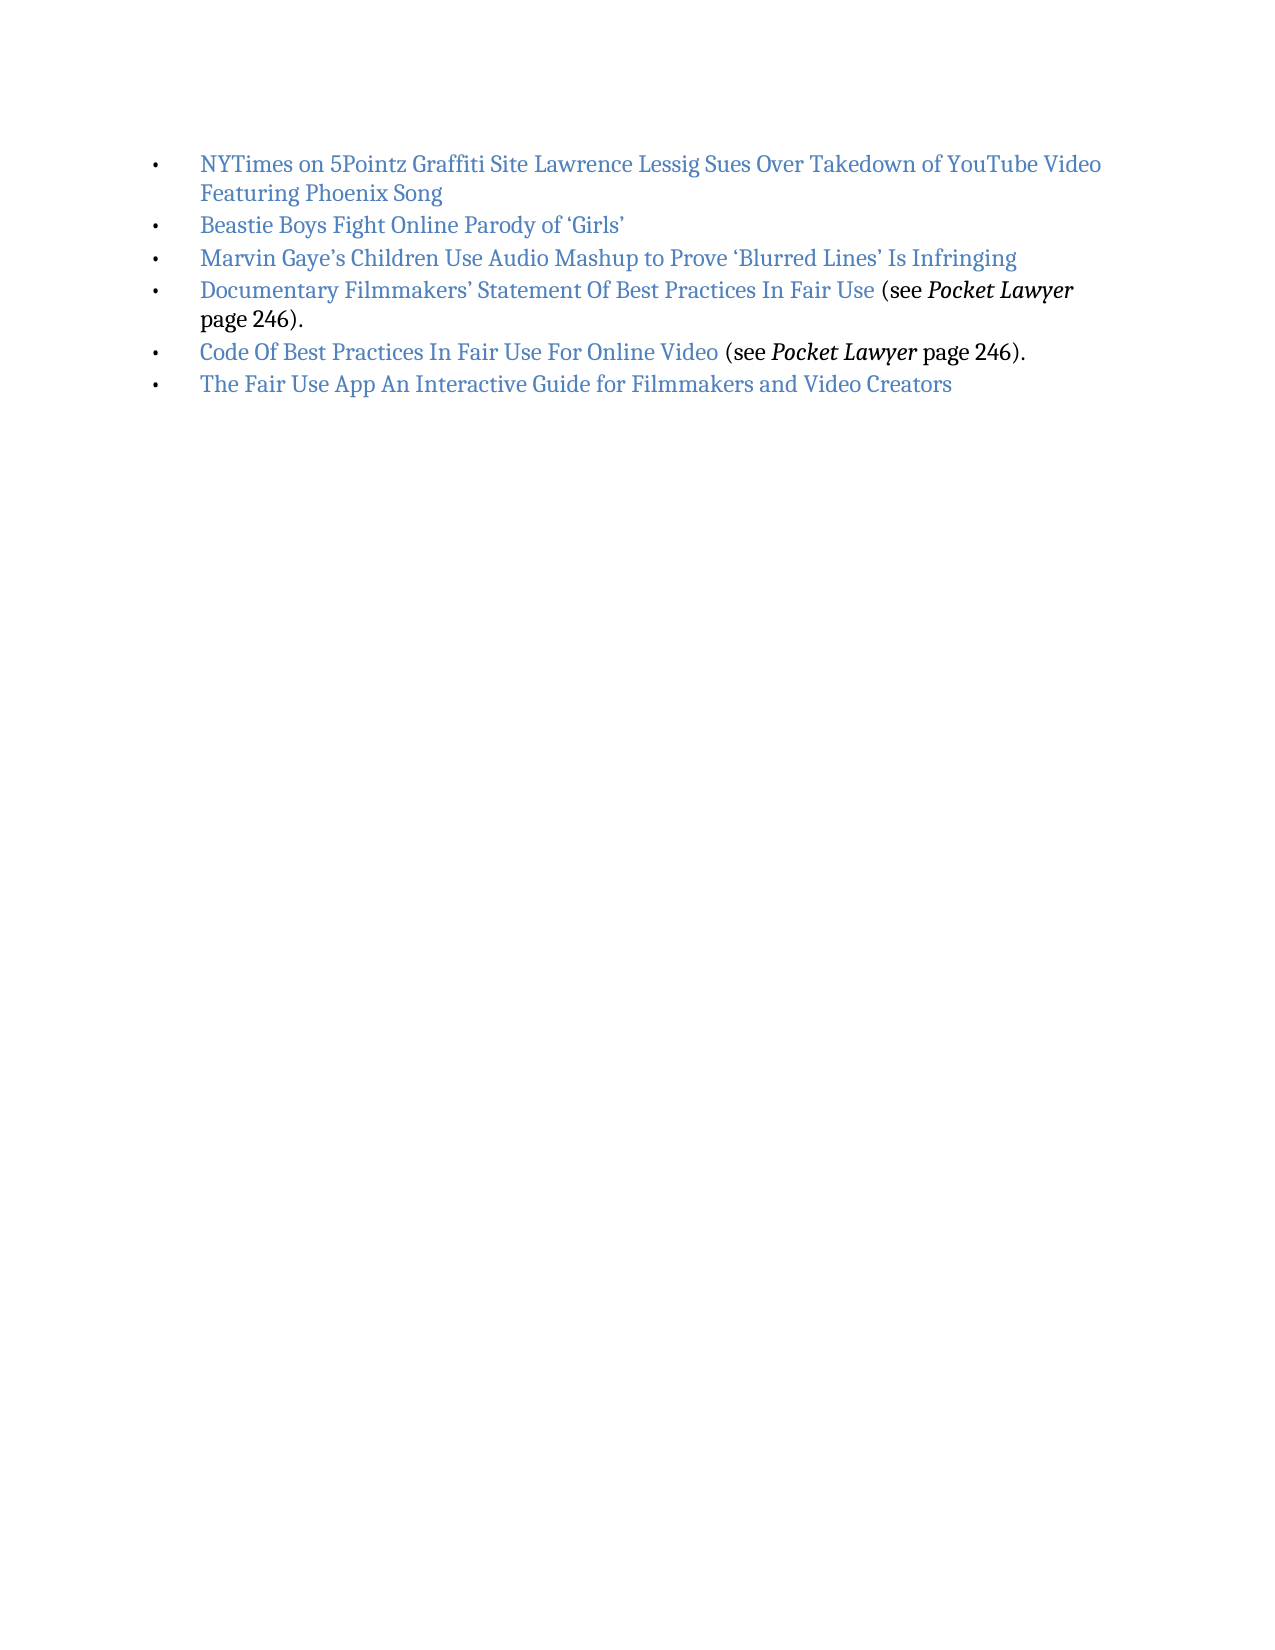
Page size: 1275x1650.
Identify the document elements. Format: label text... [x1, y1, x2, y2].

list Documentary Filmmakers’ Statement Of Best Practices In Fair Use (see Pocket Lawyer page 246). [150, 276, 1125, 334]
list Marvin Gaye’s Children Use Audio Mashup to Prove ‘Blurred Lines’ Is Infringing [150, 244, 1125, 272]
list NYTimes on 5Pointz Graffiti Site Lawrence Lessig Sues Over Takedown of YouTube Video Featuring Phoenix Song [150, 150, 1125, 207]
list Beastie Boys Fight Online Parody of ‘Girls’ [150, 211, 1125, 240]
list The Fair Use App An Interactive Guide for Filmmakers and Video Creators [150, 370, 1125, 399]
list Code Of Best Practices In Fair Use For Online Video (see Pocket Lawyer page 246). [150, 337, 1125, 366]
